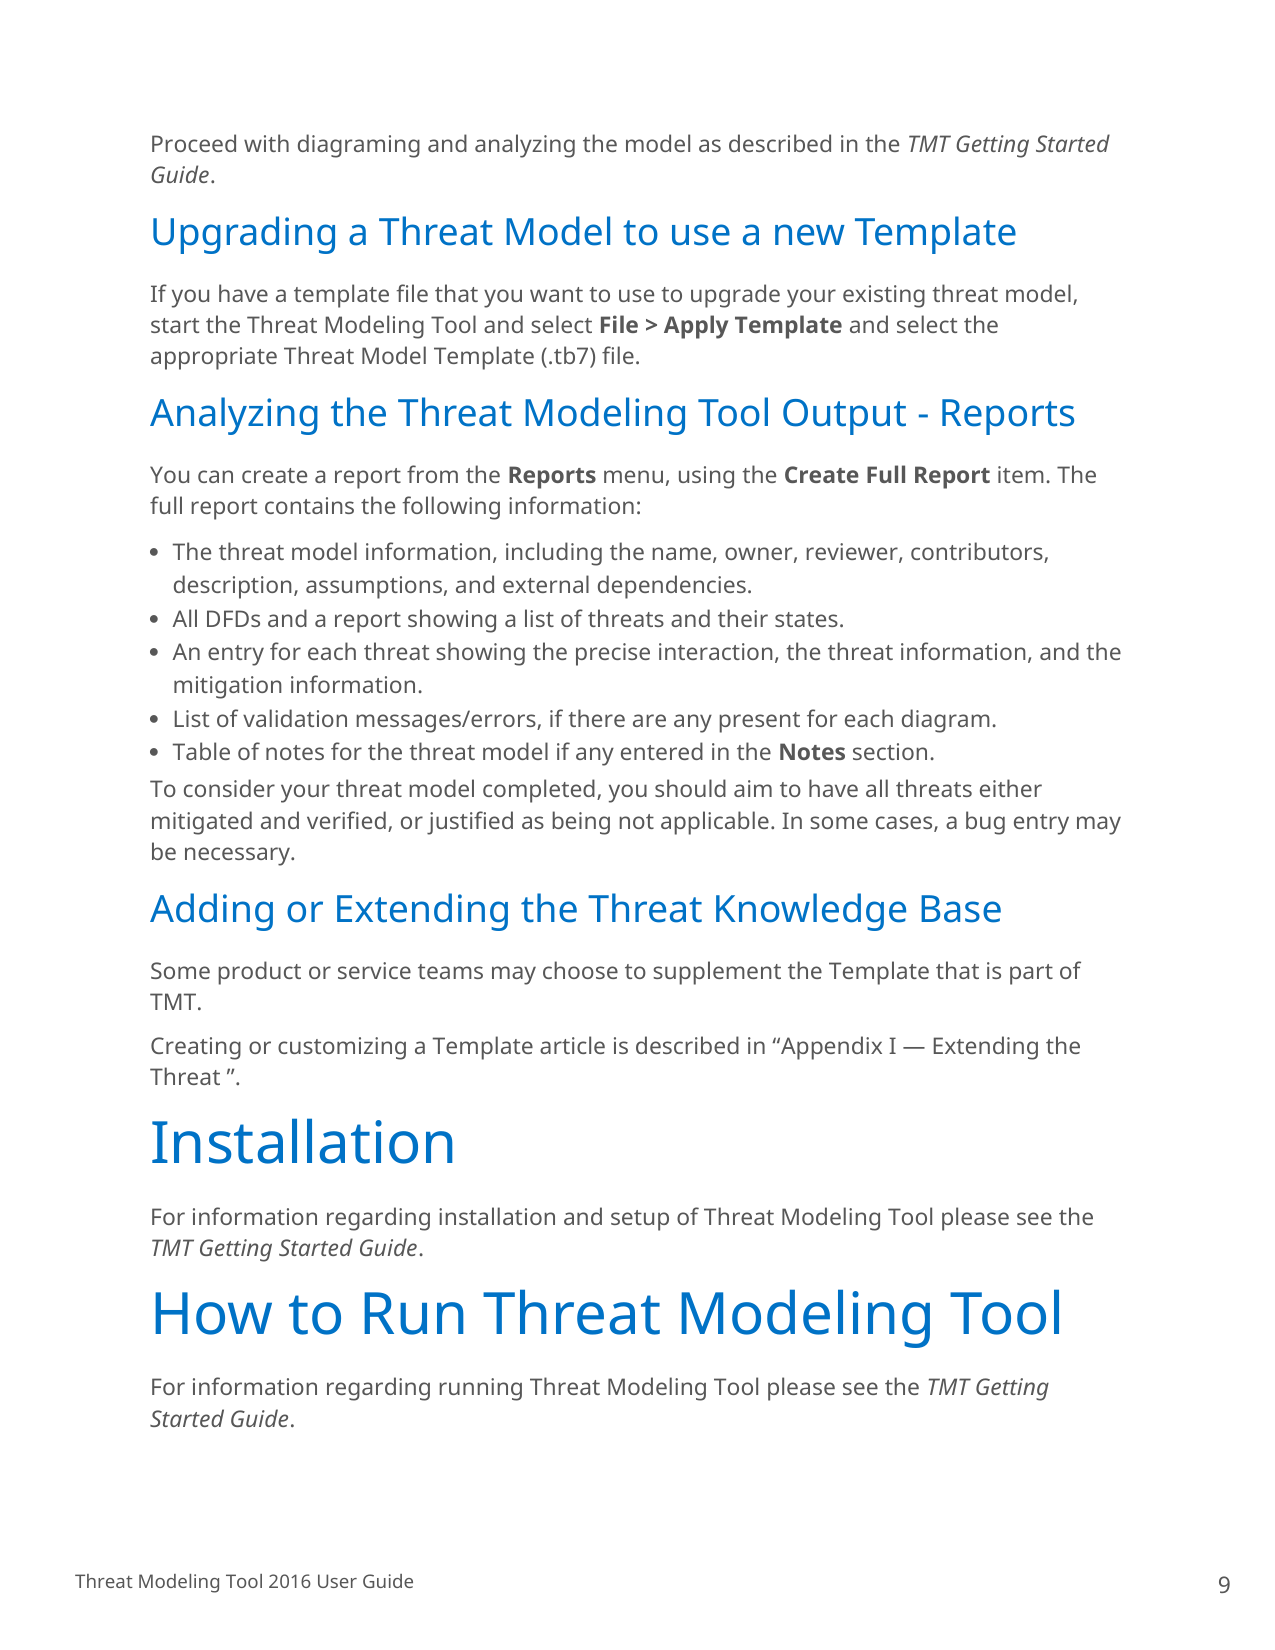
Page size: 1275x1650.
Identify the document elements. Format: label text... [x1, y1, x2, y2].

list An entry for each threat showing the precise interaction, the threat information, and the mitigation information. [150, 634, 1125, 700]
list List of validation messages/errors, if there are any present for each diagram. [150, 700, 1125, 734]
subtitle Installation [150, 1117, 1125, 1175]
text If you have a template file that you want to use to upgrade your existing threat model, start the Threat Modeling Tool and select File > Apply Template and select the appropriate Threat Model Template (.tb7) file. [150, 277, 1125, 371]
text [150, 127, 1125, 190]
subtitle How to Run Threat Modeling Tool [150, 1288, 1125, 1346]
subtitle Adding or Extending the Threat Knowledge Base [150, 892, 1125, 929]
list The threat model information, including the name, owner, reviewer, contributors, description, assumptions, and external dependencies. [150, 534, 1125, 600]
text For information regarding running Threat Modeling Tool please see the TMT Getting Started Guide. [150, 1371, 1125, 1434]
text You can create a report from the Reports menu, using the Create Full Report item. The full report contains the following information: [150, 459, 1125, 521]
list All DFDs and a report showing a list of threats and their states. [150, 600, 1125, 634]
text For information regarding installation and setup of Threat Modeling Tool please see the TMT Getting Started Guide. [150, 1200, 1125, 1263]
subtitle Analyzing the Threat Modeling Tool Output - Reports [150, 396, 1125, 434]
text To consider your threat model completed, you should aim to have all threats either mitigated and verified, or justified as being not applicable. In some cases, a bug entry may be necessary. [150, 773, 1125, 867]
text Some product or service teams may choose to supplement the Template that is part of TMT. [150, 954, 1125, 1017]
subtitle Upgrading a Threat Model to use a new Template [150, 215, 1125, 252]
text Creating or customizing a Template article is described in “Appendix I — Extending the Threat ”. [150, 1029, 1125, 1092]
list Table of notes for the threat model if any entered in the Notes section. [150, 734, 1125, 767]
